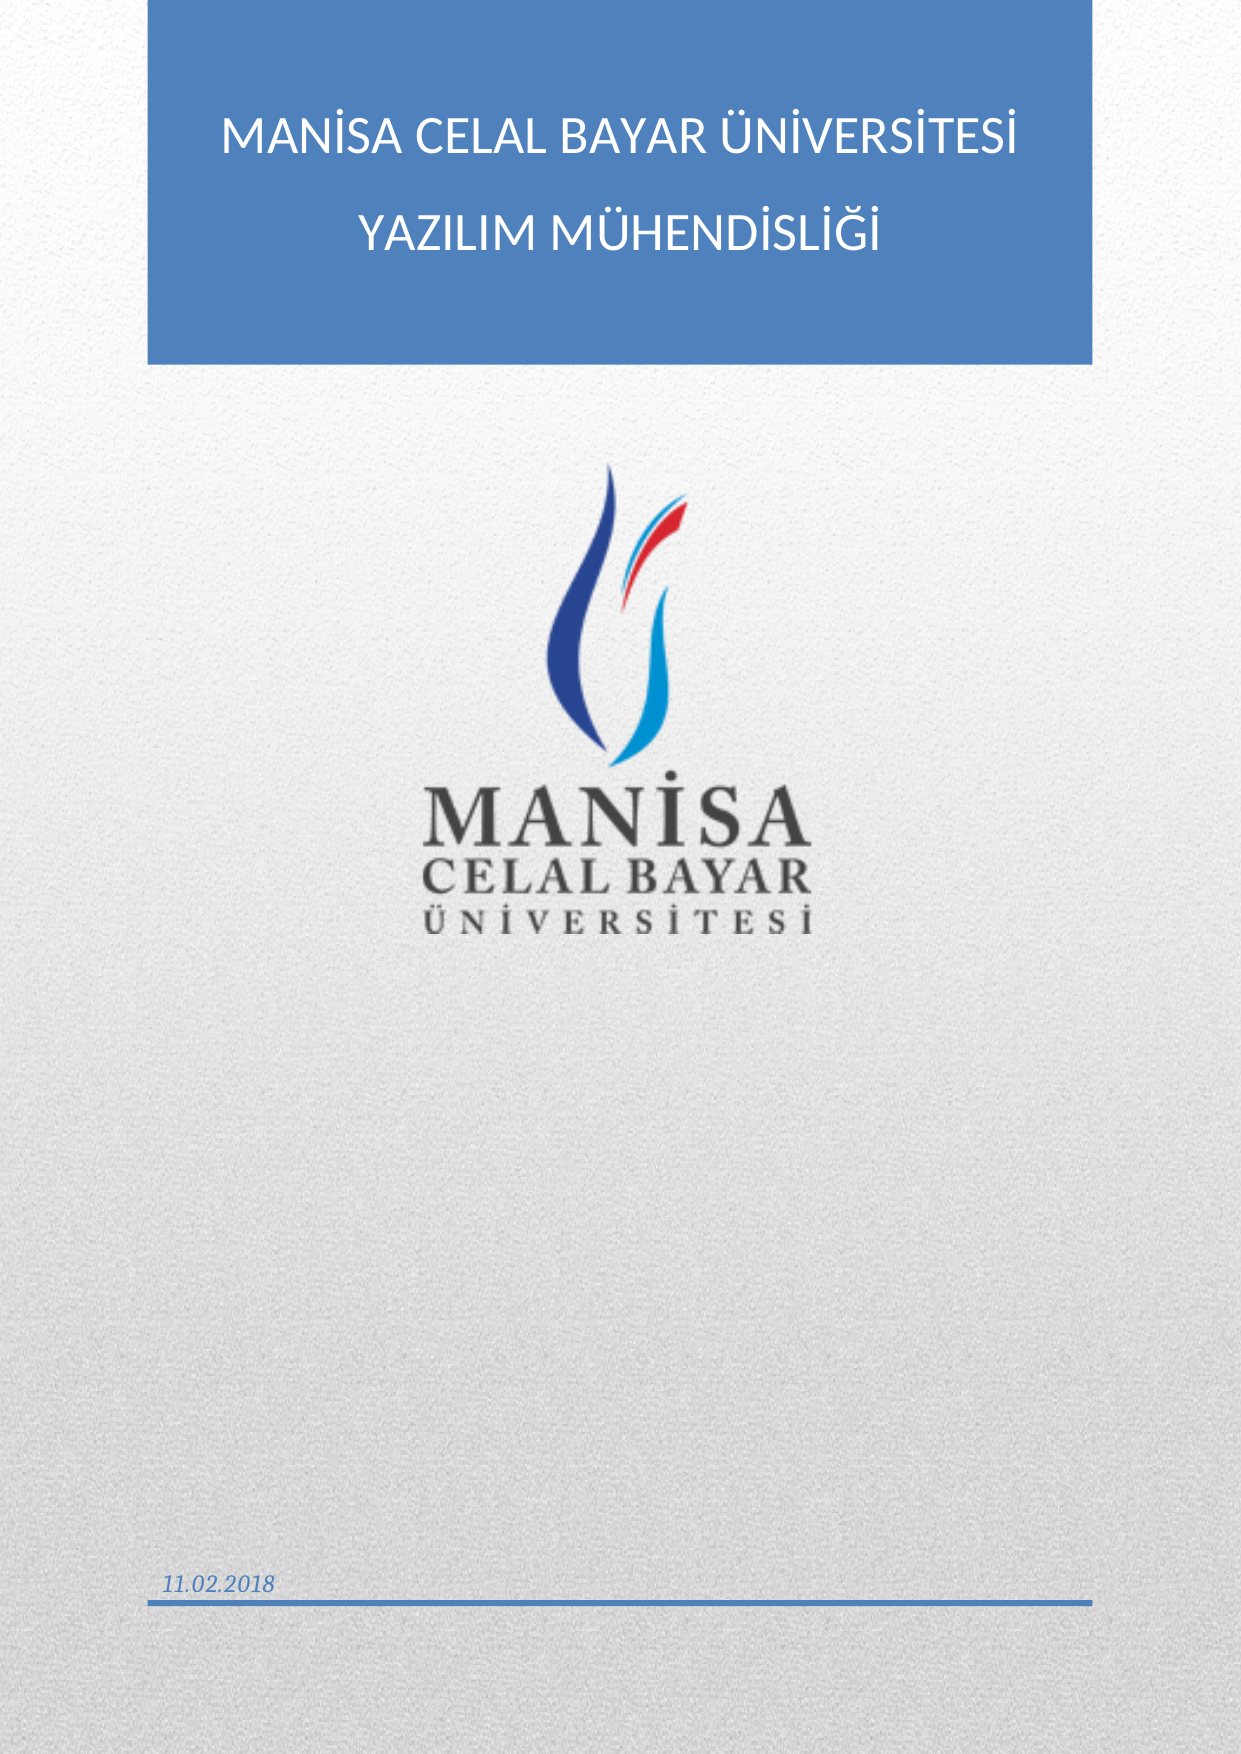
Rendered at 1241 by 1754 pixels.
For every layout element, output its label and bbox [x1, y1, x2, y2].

table_cell [148, 365, 1093, 933]
picture [395, 463, 836, 934]
